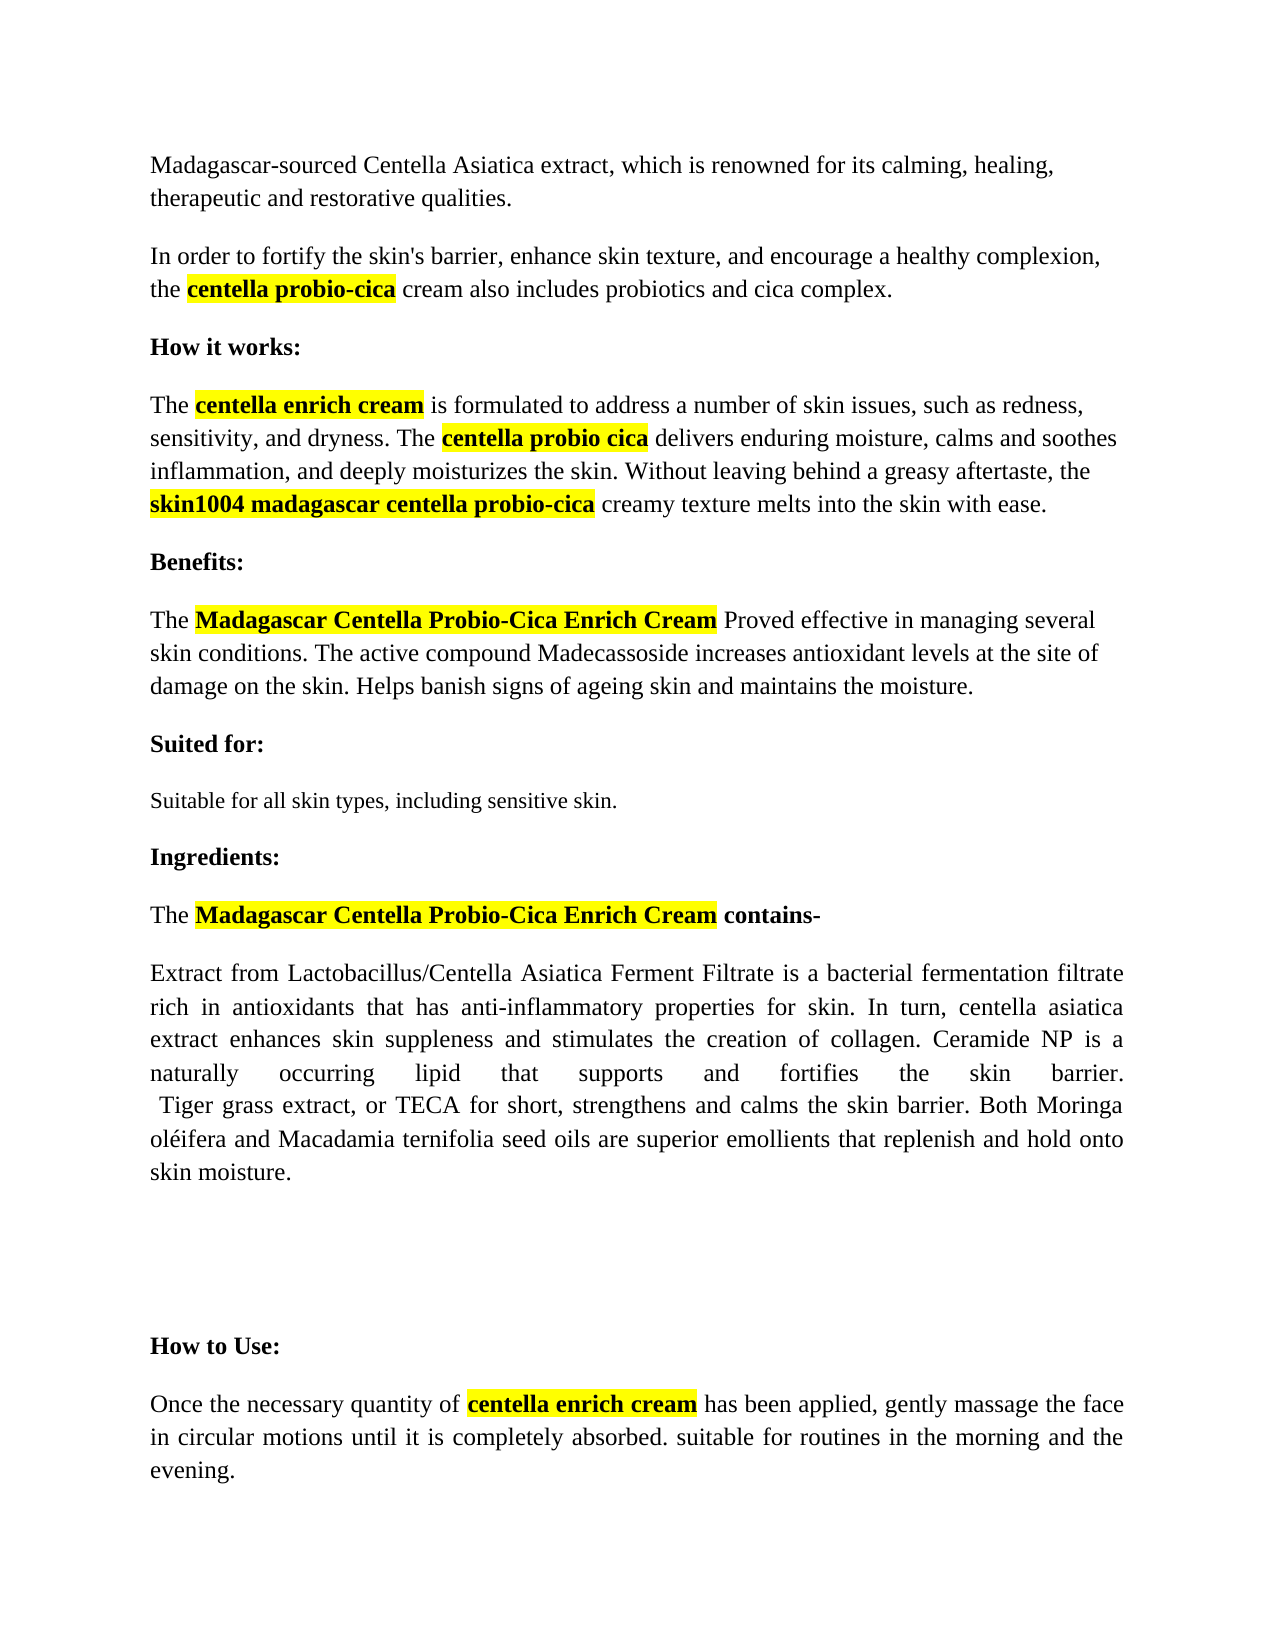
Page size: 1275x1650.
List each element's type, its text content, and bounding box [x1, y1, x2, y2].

text In order to fortify the skin's barrier, enhance skin texture, and encourage a healthy complexion, the centella probio-cica cream also includes probiotics and cica complex. [150, 241, 1125, 303]
text Suitable for all skin types, including sensitive skin. [150, 787, 1125, 814]
text Suited for: [150, 729, 1125, 758]
text Ingredients: [150, 842, 1125, 871]
text The Madagascar Centella Probio-Cica Enrich Cream Proved effective in managing several skin conditions. The active compound Madecassoside increases antioxidant levels at the site of damage on the skin. Helps banish signs of ageing skin and maintains the moisture. [150, 605, 1125, 700]
text Extract from Lactobacillus/Centella Asiatica Ferment Filtrate is a bacterial fermentation filtrate rich in antioxidants that has anti-inflammatory properties for skin. In turn, centella asiatica extract enhances skin suppleness and stimulates the creation of collagen. Ceramide NP is a naturally occurring lipid that supports and fortifies the skin barrier. Tiger grass extract, or TECA for short, strengthens and calms the skin barrier. Both Moringa oléifera and Macadamia ternifolia seed oils are superior emollients that replenish and hold onto skin moisture. [150, 958, 1125, 1185]
text Once the necessary quantity of centella enrich cream has been applied, gently massage the face in circular motions until it is completely absorbed. suitable for routines in the morning and the evening. [150, 1389, 1125, 1483]
text How to Use: [150, 1331, 1125, 1359]
text The centella enrich cream is formulated to address a number of skin issues, such as redness, sensitivity, and dryness. The centella probio cica delivers enduring moisture, calms and soothes inflammation, and deeply moisturizes the skin. Without leaving behind a greasy aftertaste, the skin1004 madagascar centella probio-cica creamy texture melts into the skin with ease. [150, 390, 1125, 518]
text The Madagascar Centella Probio-Cica Enrich Cream contains- [717, 901, 1125, 929]
text How it works: [150, 332, 1125, 361]
text Benefits: [150, 547, 1125, 576]
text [150, 150, 1125, 212]
